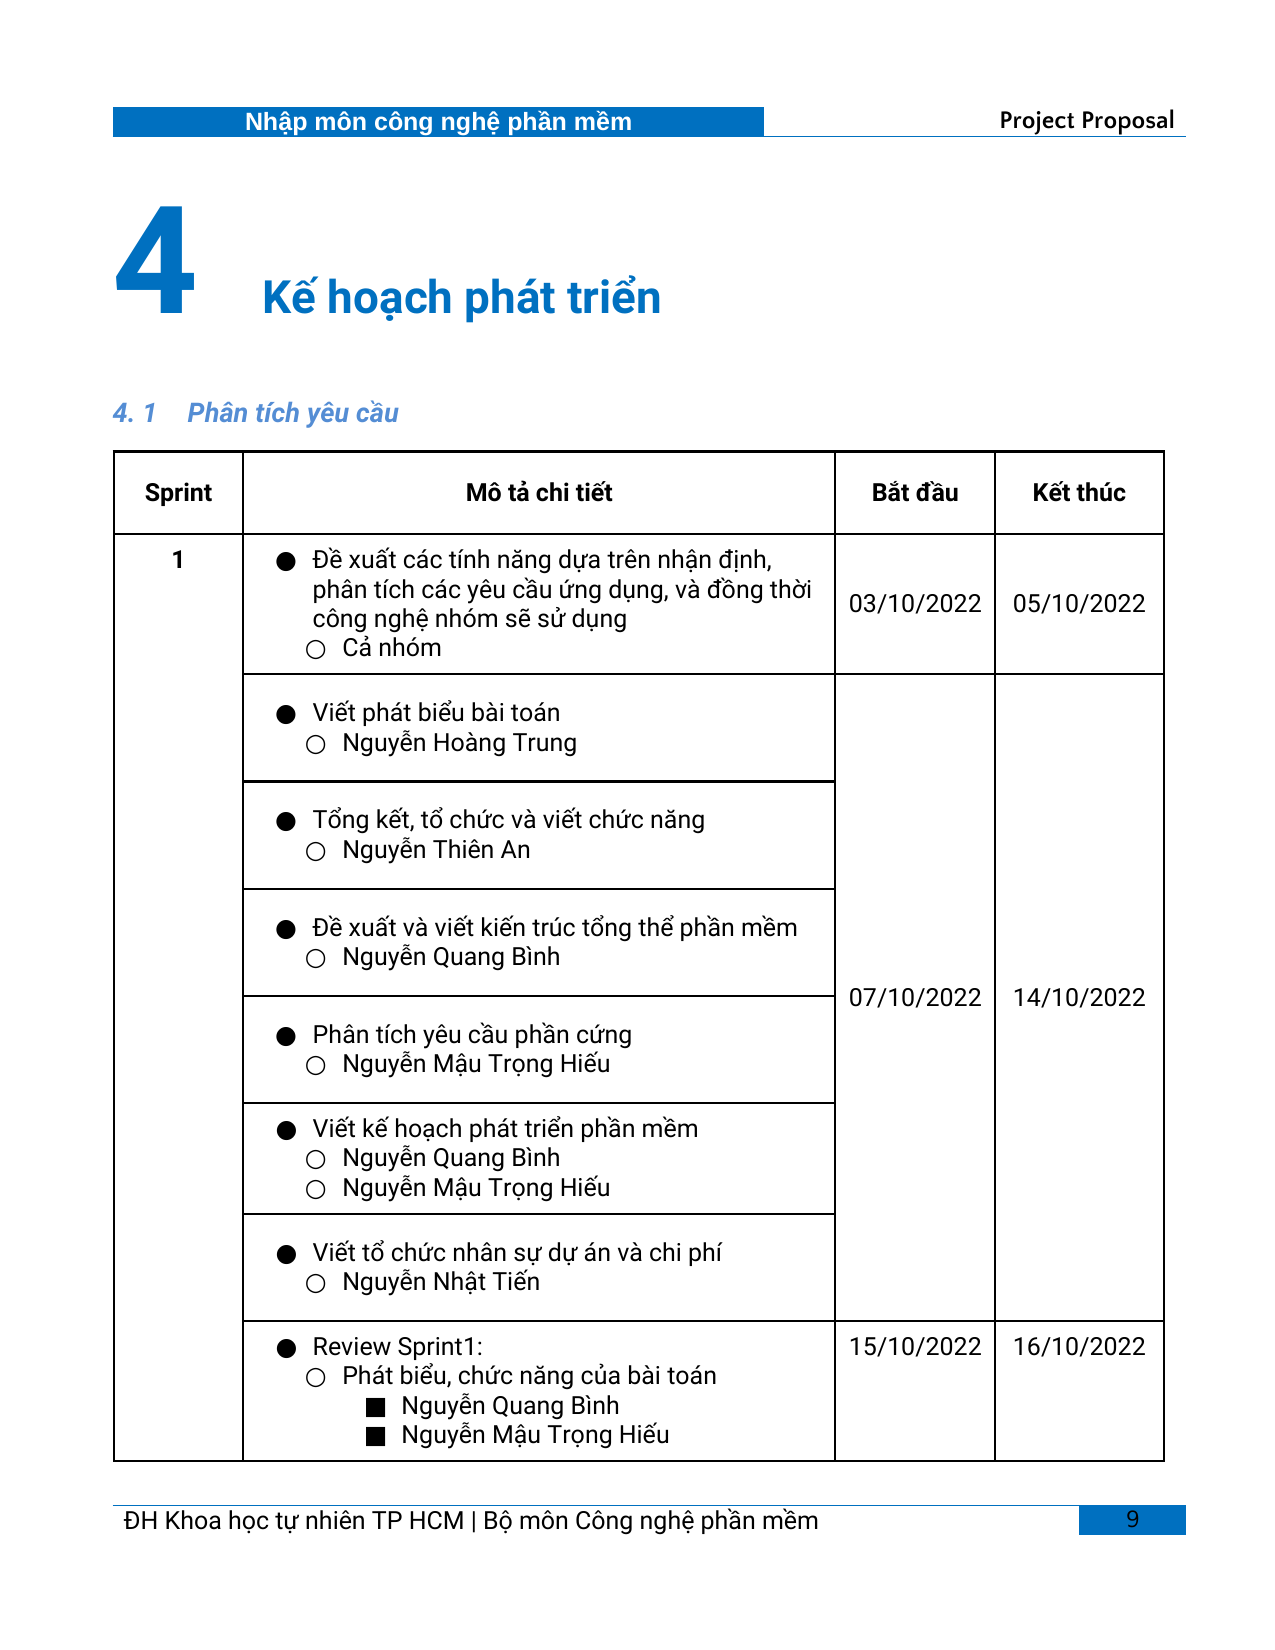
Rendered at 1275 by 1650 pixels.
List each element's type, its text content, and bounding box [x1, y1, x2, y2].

subtitle 4. 1 Phân tích yêu cầu [112, 398, 1162, 429]
table_cell 07/10/2022 [836, 675, 994, 1320]
table_cell Viết tổ chức nhân sự dự án và chi phí Nguyễn Nhật Tiến [244, 1215, 834, 1320]
table_cell Đề xuất các tính năng dựa trên nhận định, phân tích các yêu cầu ứng dụng, và đồng thời công nghệ nhóm sẽ sử dụng Cả nhóm [244, 535, 834, 673]
table_header Mô tả chi tiết [244, 453, 834, 533]
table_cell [244, 1322, 834, 1460]
table_header Sprint [115, 453, 242, 533]
table_cell Phân tích yêu cầu phần cứng Nguyễn Mậu Trọng Hiếu [244, 997, 834, 1102]
table_cell 03/10/2022 [836, 535, 994, 673]
table_cell Viết kế hoạch phát triển phần mềm Nguyễn Quang Bình Nguyễn Mậu Trọng Hiếu [244, 1104, 834, 1213]
table_cell 14/10/2022 [996, 675, 1163, 1320]
table_cell 1 [115, 535, 242, 1460]
table_cell Đề xuất và viết kiến trúc tổng thể phần mềm Nguyễn Quang Bình [244, 890, 834, 995]
table_cell 05/10/2022 [996, 535, 1163, 673]
table_cell Viết phát biểu bài toán Nguyễn Hoàng Trung [244, 675, 834, 780]
table_header Bắt đầu [836, 453, 994, 533]
table_cell Tổng kết, tổ chức và viết chức năng Nguyễn Thiên An [244, 783, 834, 887]
table_header Kết thúc [996, 453, 1163, 533]
subtitle Kế hoạch phát triển [112, 175, 1162, 351]
table_cell 16/10/2022 [996, 1322, 1163, 1460]
table_cell 15/10/2022 [836, 1322, 994, 1460]
